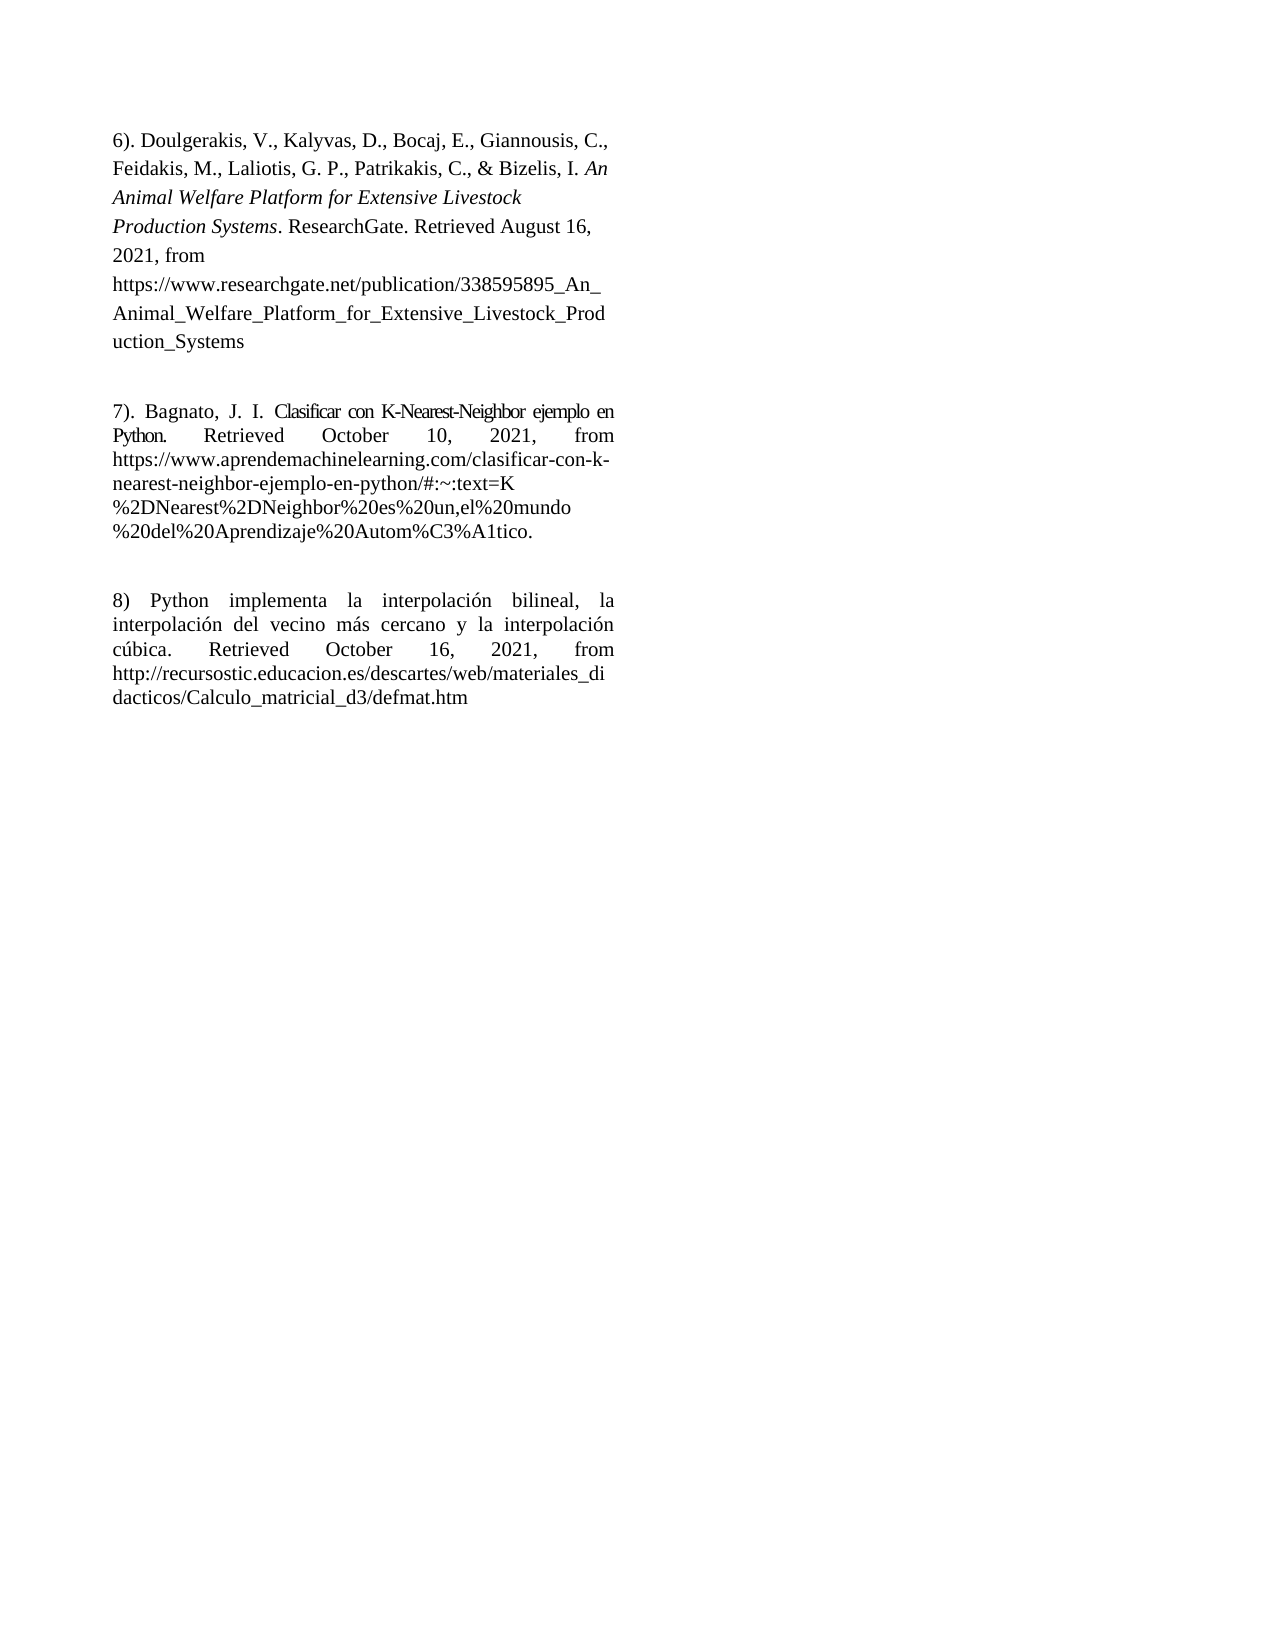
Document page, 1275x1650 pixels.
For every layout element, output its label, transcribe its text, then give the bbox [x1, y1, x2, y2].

subtitle 7). Bagnato, J. I. Clasificar con K-Nearest-Neighbor ejemplo en Python. Retrieved October 10, 2021, from https://www.aprendemachinelearning.com/clasificar-con-k-nearest-neighbor-ejemplo-en-python/#:~:text=K%2DNearest%2DNeighbor%20es%20un,el%20mundo%20del%20Aprendizaje%20Autom%C3%A1tico. [112, 399, 615, 543]
subtitle 8) Python implementa la interpolación bilineal, la interpolación del vecino más cercano y la interpolación cúbica. Retrieved October 16, 2021, from http://recursostic.educacion.es/descartes/web/materiales_didacticos/Calculo_matricial_d3/defmat.htm [112, 588, 615, 709]
